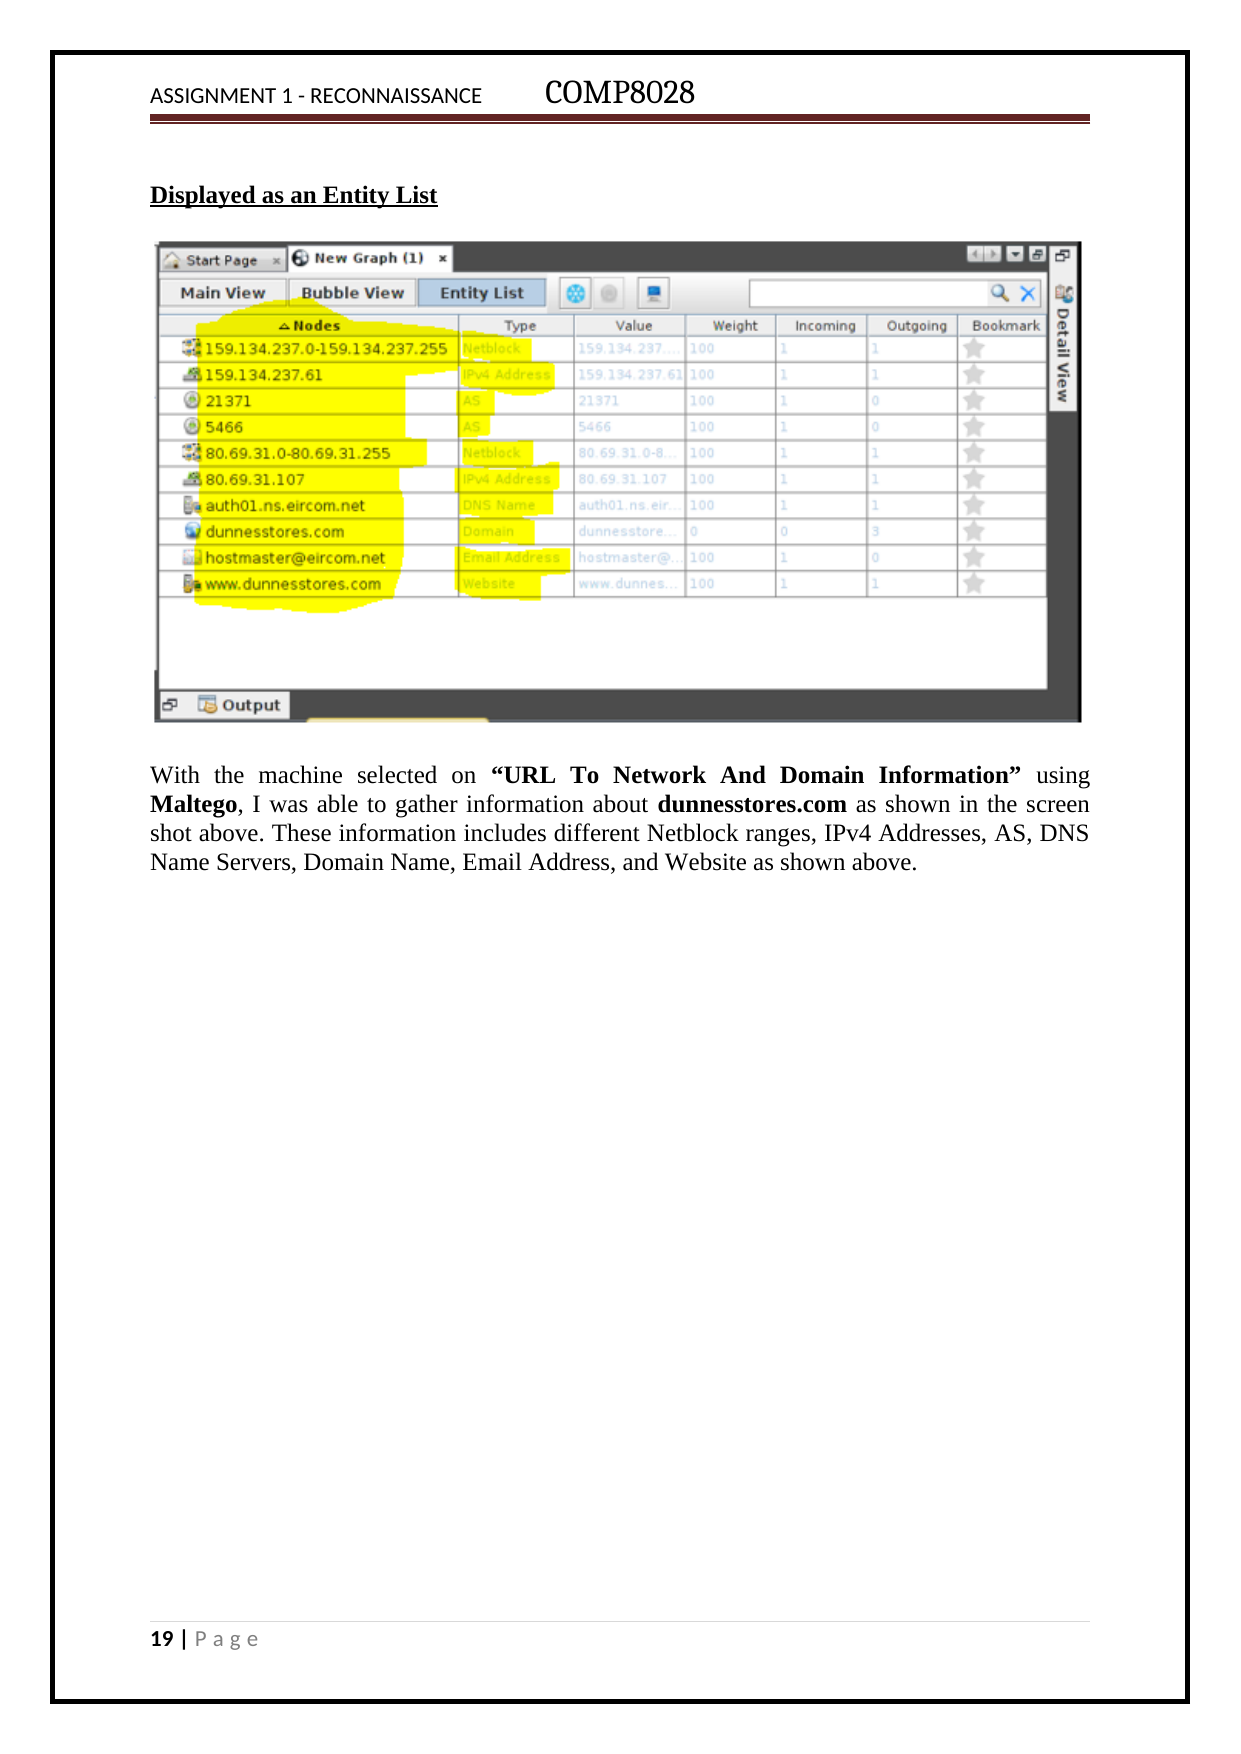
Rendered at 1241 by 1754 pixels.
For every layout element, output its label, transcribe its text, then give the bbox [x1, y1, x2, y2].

picture [150, 237, 1091, 732]
text Displayed as an Entity List [150, 180, 1090, 209]
text With the machine selected on “URL To Network And Domain Information” using Maltego, I was able to gather information about dunnesstores.com as shown in the screen shot above. These information includes different Netblock ranges, IPv4 Addresses, AS, DNS Name Servers, Domain Name, Email Address, and Website as shown above. [150, 761, 1090, 876]
